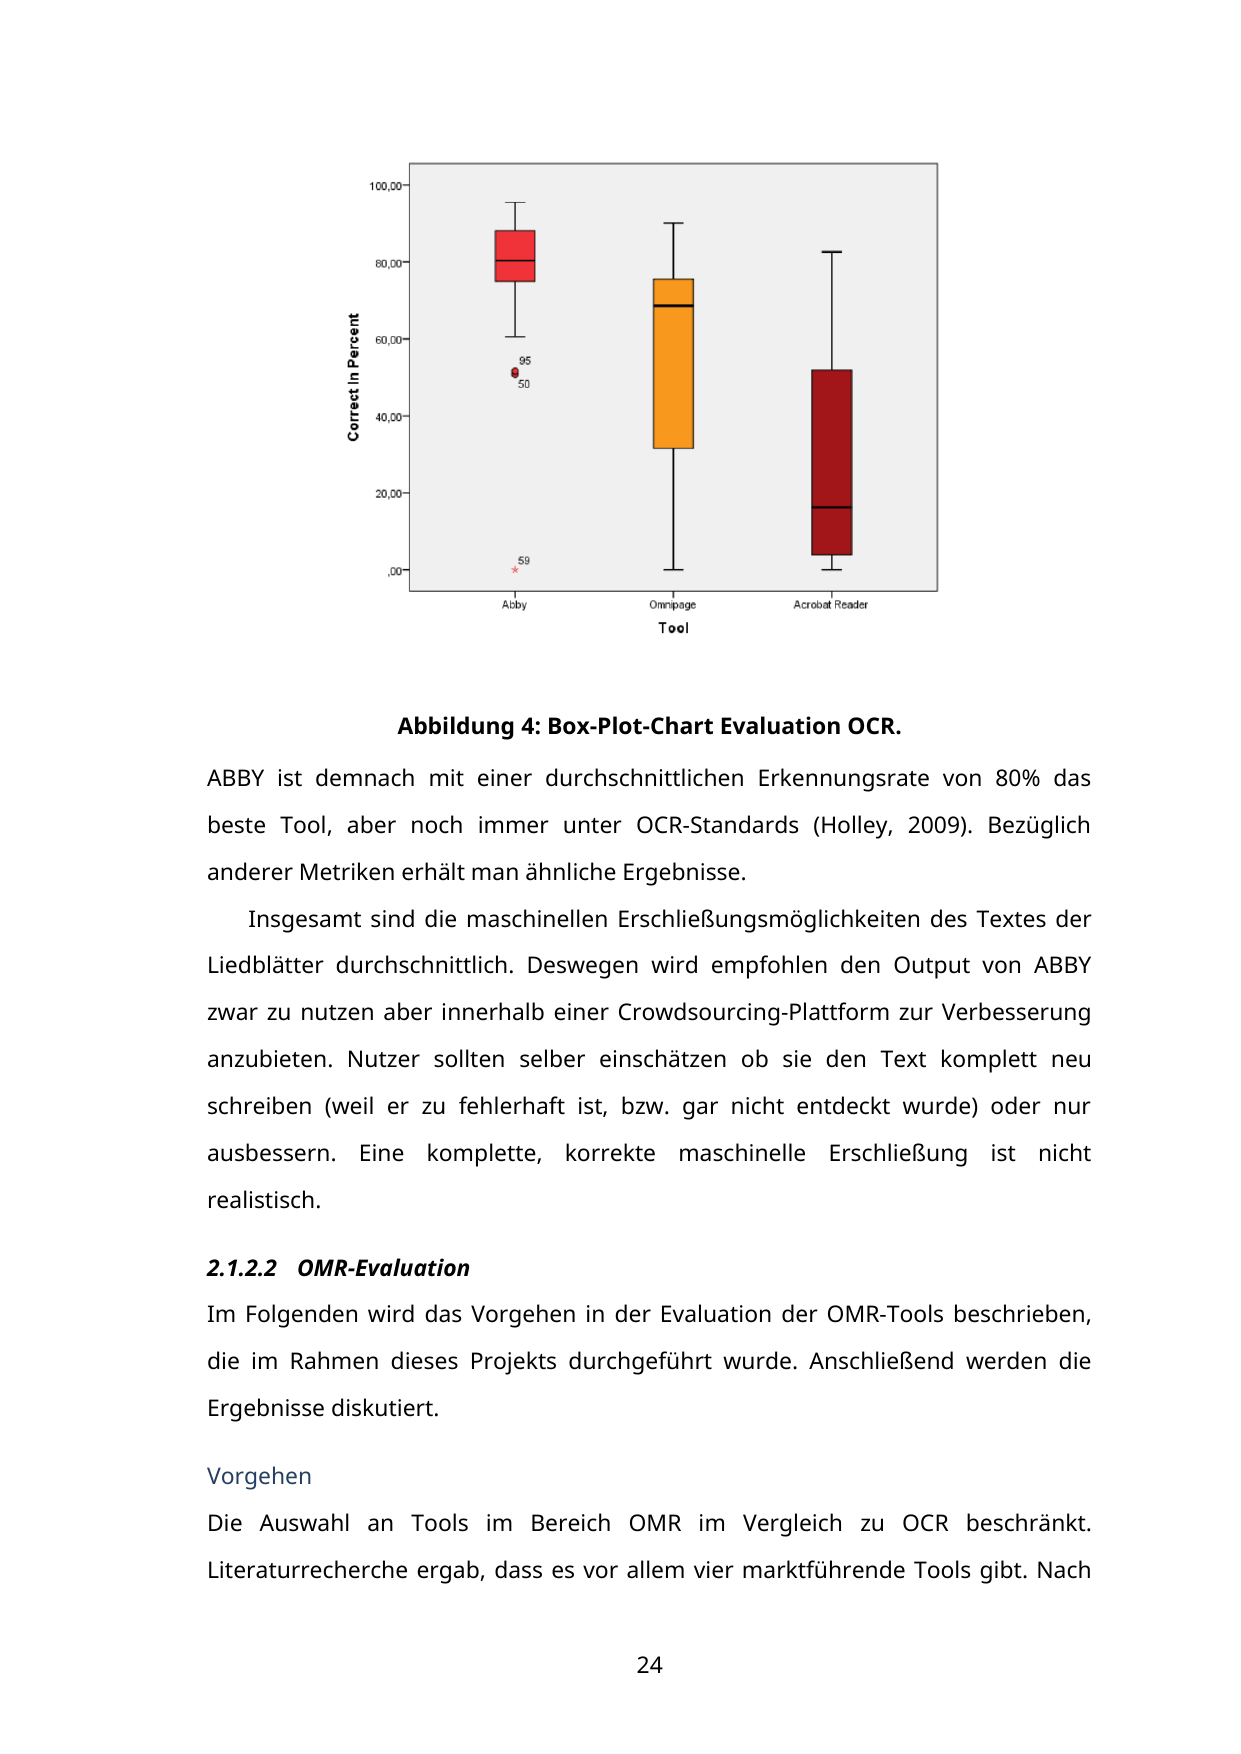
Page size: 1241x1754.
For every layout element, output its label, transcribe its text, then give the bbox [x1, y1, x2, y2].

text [207, 1507, 1092, 1585]
picture [342, 148, 958, 648]
text Im Folgenden wird das Vorgehen in der Evaluation der OMR-Tools beschrieben, die im Rahmen dieses Projekts durchgeführt wurde. Anschließend werden die Ergebnisse diskutiert. [207, 1298, 1092, 1423]
text Abbildung 4: Box-Plot-Chart Evaluation OCR. [207, 710, 1092, 741]
subtitle Vorgehen [207, 1460, 1092, 1491]
text ABBY ist demnach mit einer durchschnittlichen Erkennungsrate von 80% das beste Tool, aber noch immer unter OCR-Standards (Holley, 2009). Bezüglich anderer Metriken erhält man ähnliche Ergebnisse. [207, 762, 1092, 887]
subtitle OMR-Evaluation [207, 1251, 1092, 1283]
text Insgesamt sind die maschinellen Erschließungsmöglichkeiten des Textes der Liedblätter durchschnittlich. Deswegen wird empfohlen den Output von ABBY zwar zu nutzen aber innerhalb einer Crowdsourcing-Plattform zur Verbesserung anzubieten. Nutzer sollten selber einschätzen ob sie den Text komplett neu schreiben (weil er zu fehlerhaft ist, bzw. gar nicht entdeckt wurde) oder nur ausbessern. Eine komplette, korrekte maschinelle Erschließung ist nicht realistisch. [207, 902, 1092, 1215]
